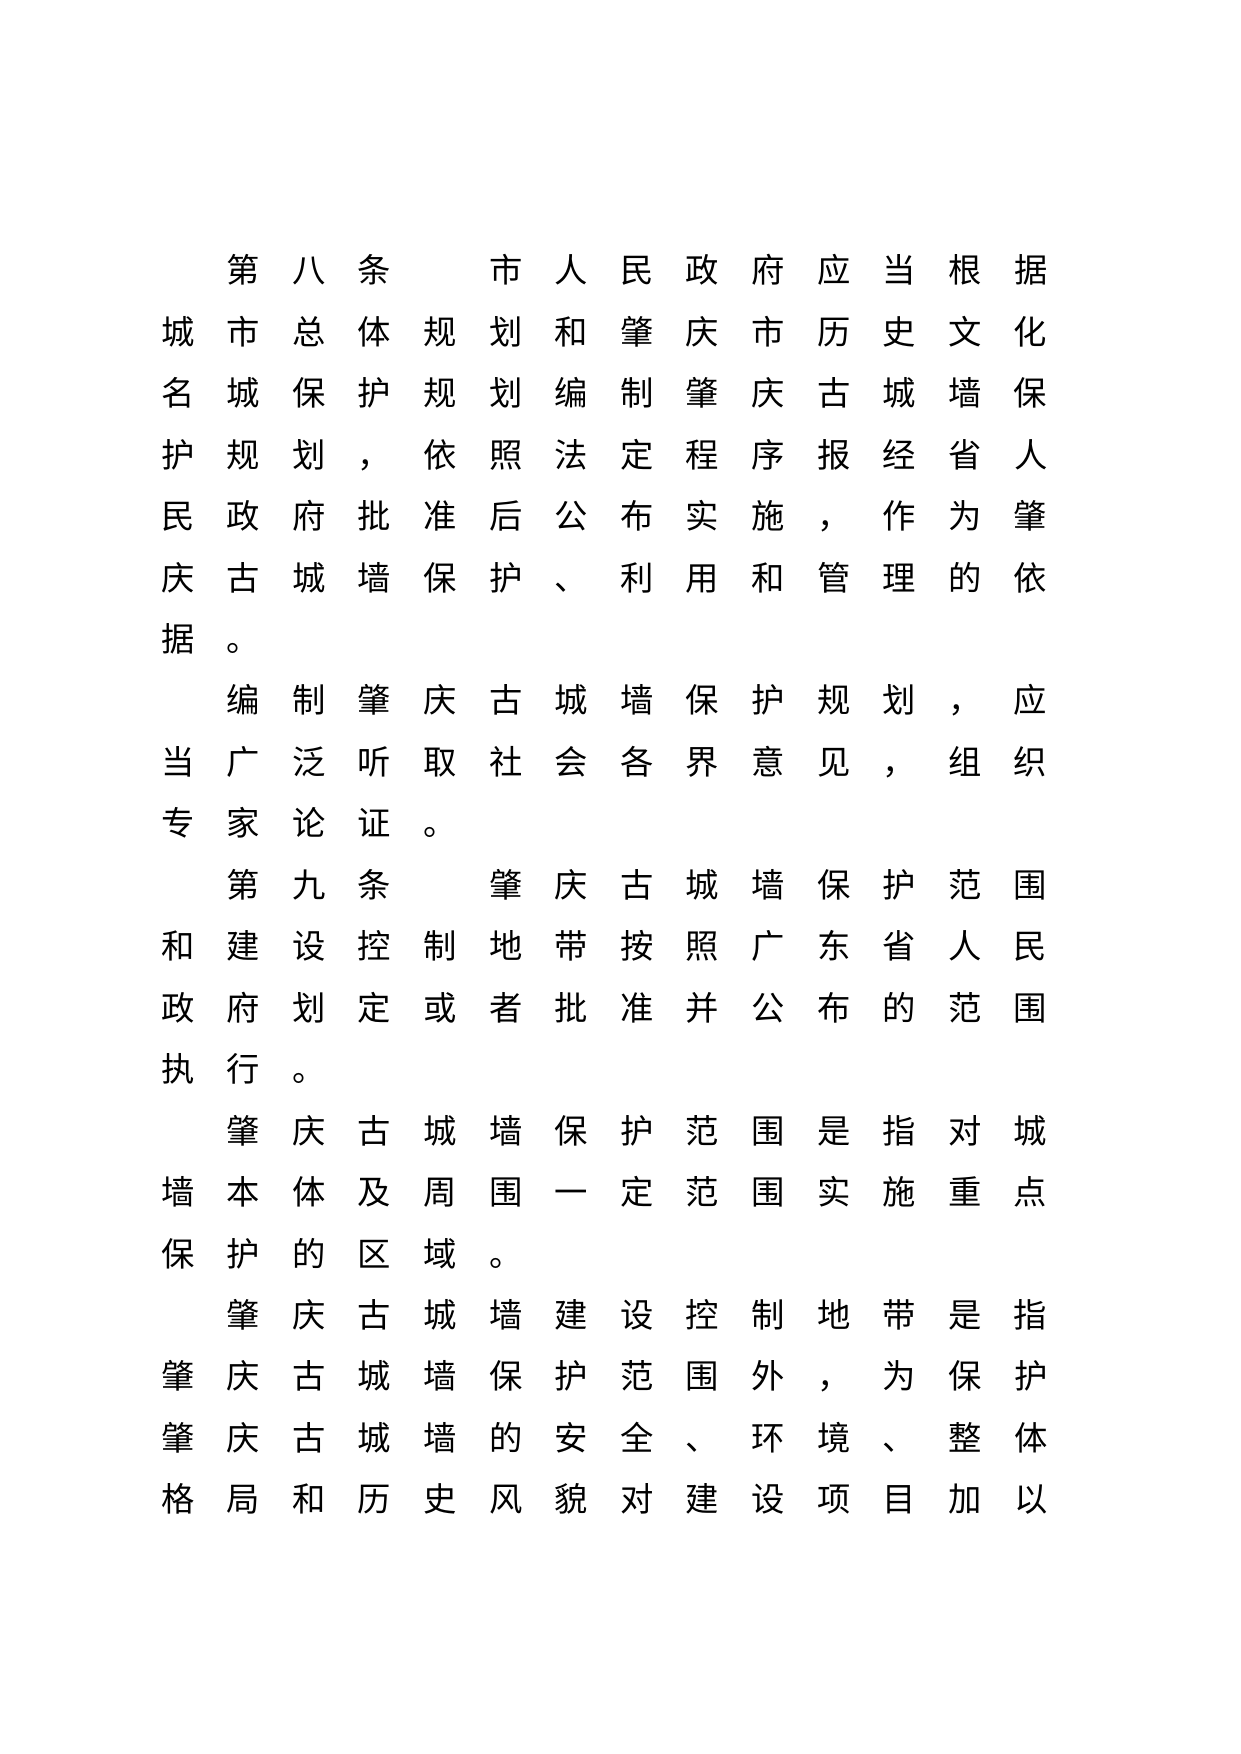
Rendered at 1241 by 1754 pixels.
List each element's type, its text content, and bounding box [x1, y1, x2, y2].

text 第八条 市人民政府应当根据城市总体规划和肇庆市历史文化名城保护规划编制肇庆古城墙保护规划，依照法定程序报经省人民政府批准后公布实施，作为肇庆古城墙保护、利用和管理的依据。 [161, 237, 1079, 668]
text 第九条 肇庆古城墙保护范围和建设控制地带按照广东省人民政府划定或者批准并公布的范围执行。 [161, 852, 1079, 1098]
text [161, 1282, 1079, 1528]
text 肇庆古城墙保护范围是指对城墙本体及周围一定范围实施重点保护的区域。 [161, 1098, 1079, 1282]
text 编制肇庆古城墙保护规划，应当广泛听取社会各界意见，组织专家论证。 [161, 668, 1079, 852]
